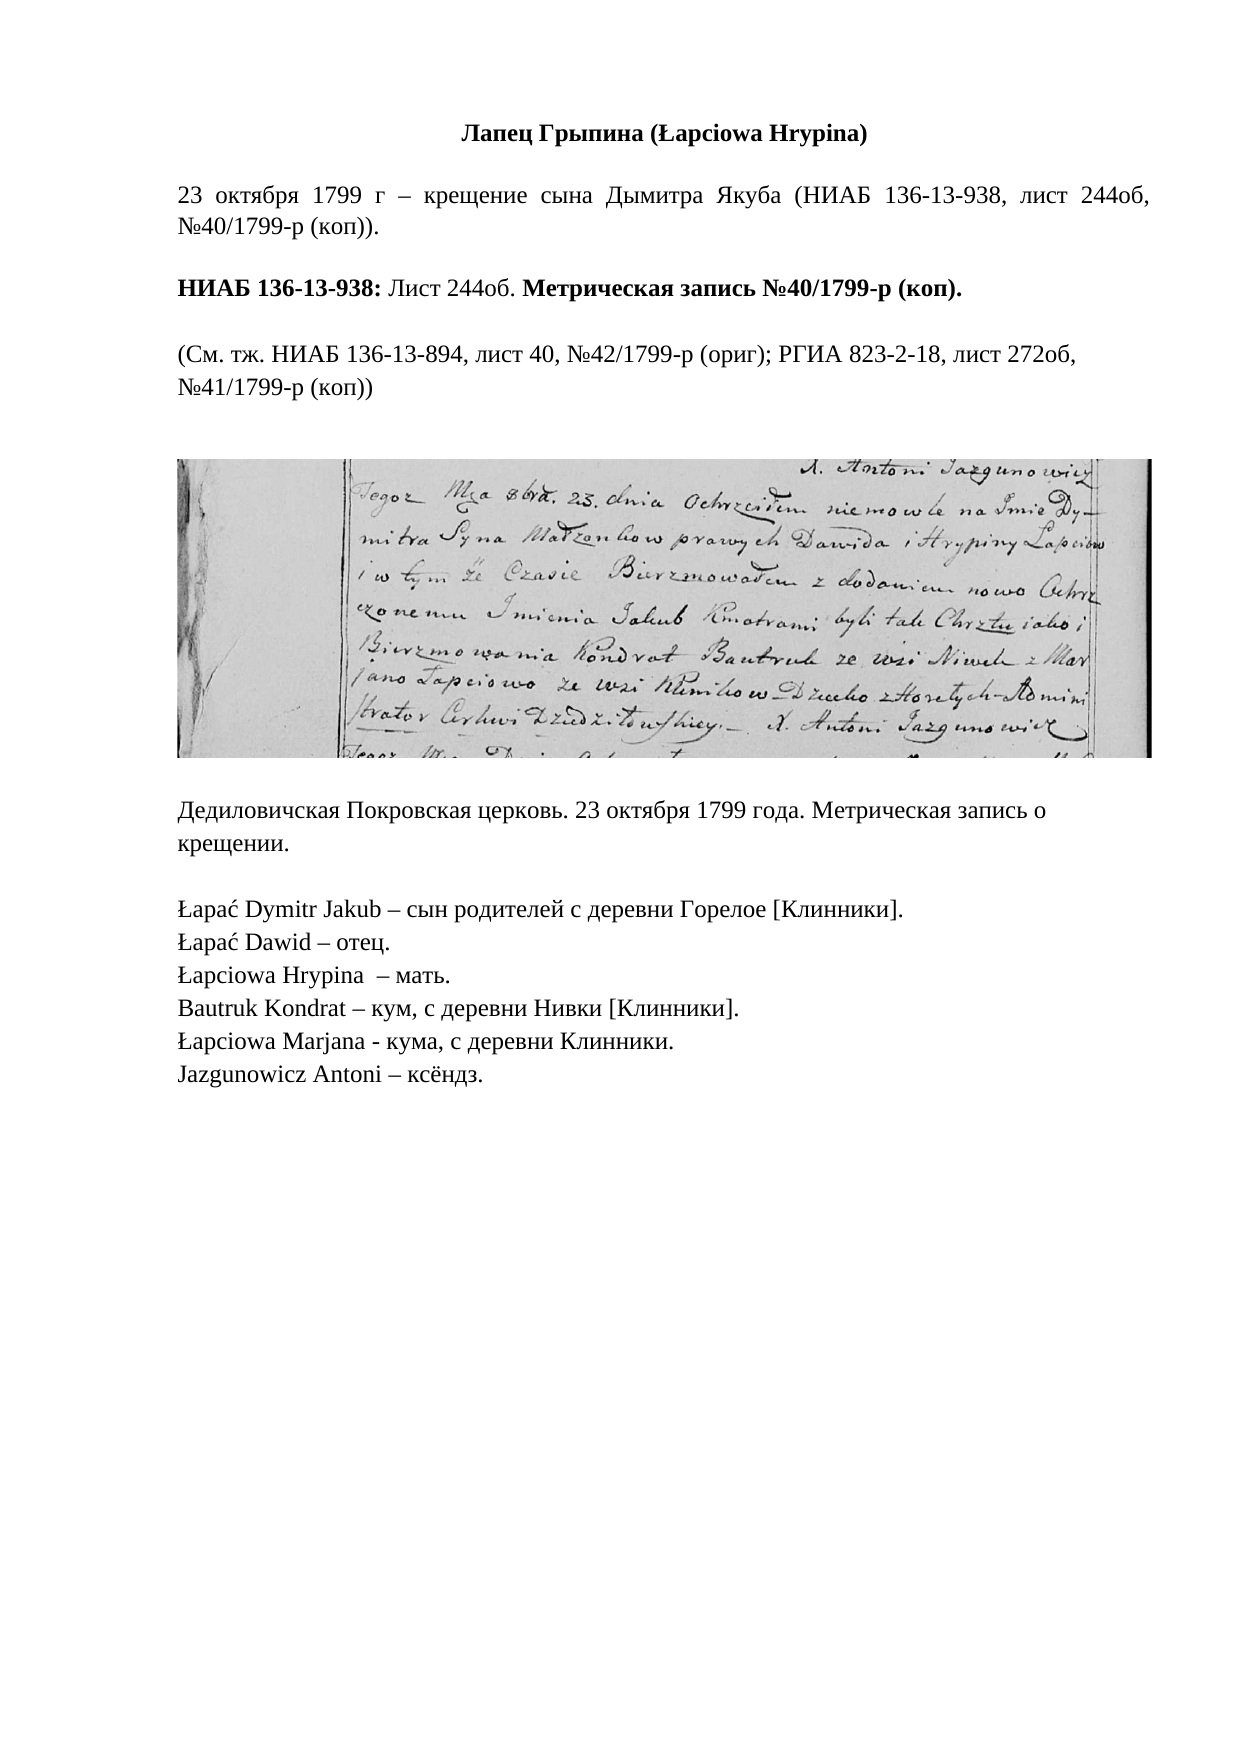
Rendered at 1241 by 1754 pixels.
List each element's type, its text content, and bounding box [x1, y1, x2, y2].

text Łapać Dawid – отец. [177, 927, 1152, 956]
text 23 октября 1799 г – крещение сына Дымитра Якуба (НИАБ 136-13-938, лист 244об, №40/1799-р (коп)). [177, 180, 1152, 240]
text Bautruk Kondrat – кум, с деревни Нивки [Клинники]. [177, 993, 1152, 1022]
text Jazgunowicz Antoni – ксёндз. [177, 1059, 1152, 1088]
text НИАБ 136-13-938: Лист 244об. Метрическая запись №40/1799-р (коп). [177, 273, 1152, 302]
text Дедиловичская Покровская церковь. 23 октября 1799 года. Метрическая запись о крещении. [177, 795, 1152, 857]
picture [177, 459, 1152, 758]
text Łapać Dymitr Jakub – сын родителей с деревни Горелое [Клинники]. [177, 894, 1152, 923]
text Łapciowa Hrypina – мать. [177, 960, 1152, 989]
text Лапец Грыпина (Łapciowa Hrypina) [177, 118, 1152, 147]
text Łapciowa Marjana - кума, с деревни Клинники. [177, 1026, 1152, 1055]
text (См. тж. НИАБ 136-13-894, лист 40, №42/1799-р (ориг); РГИА 823-2-18, лист 272об, №41/1799-р (коп)) [177, 339, 1152, 401]
